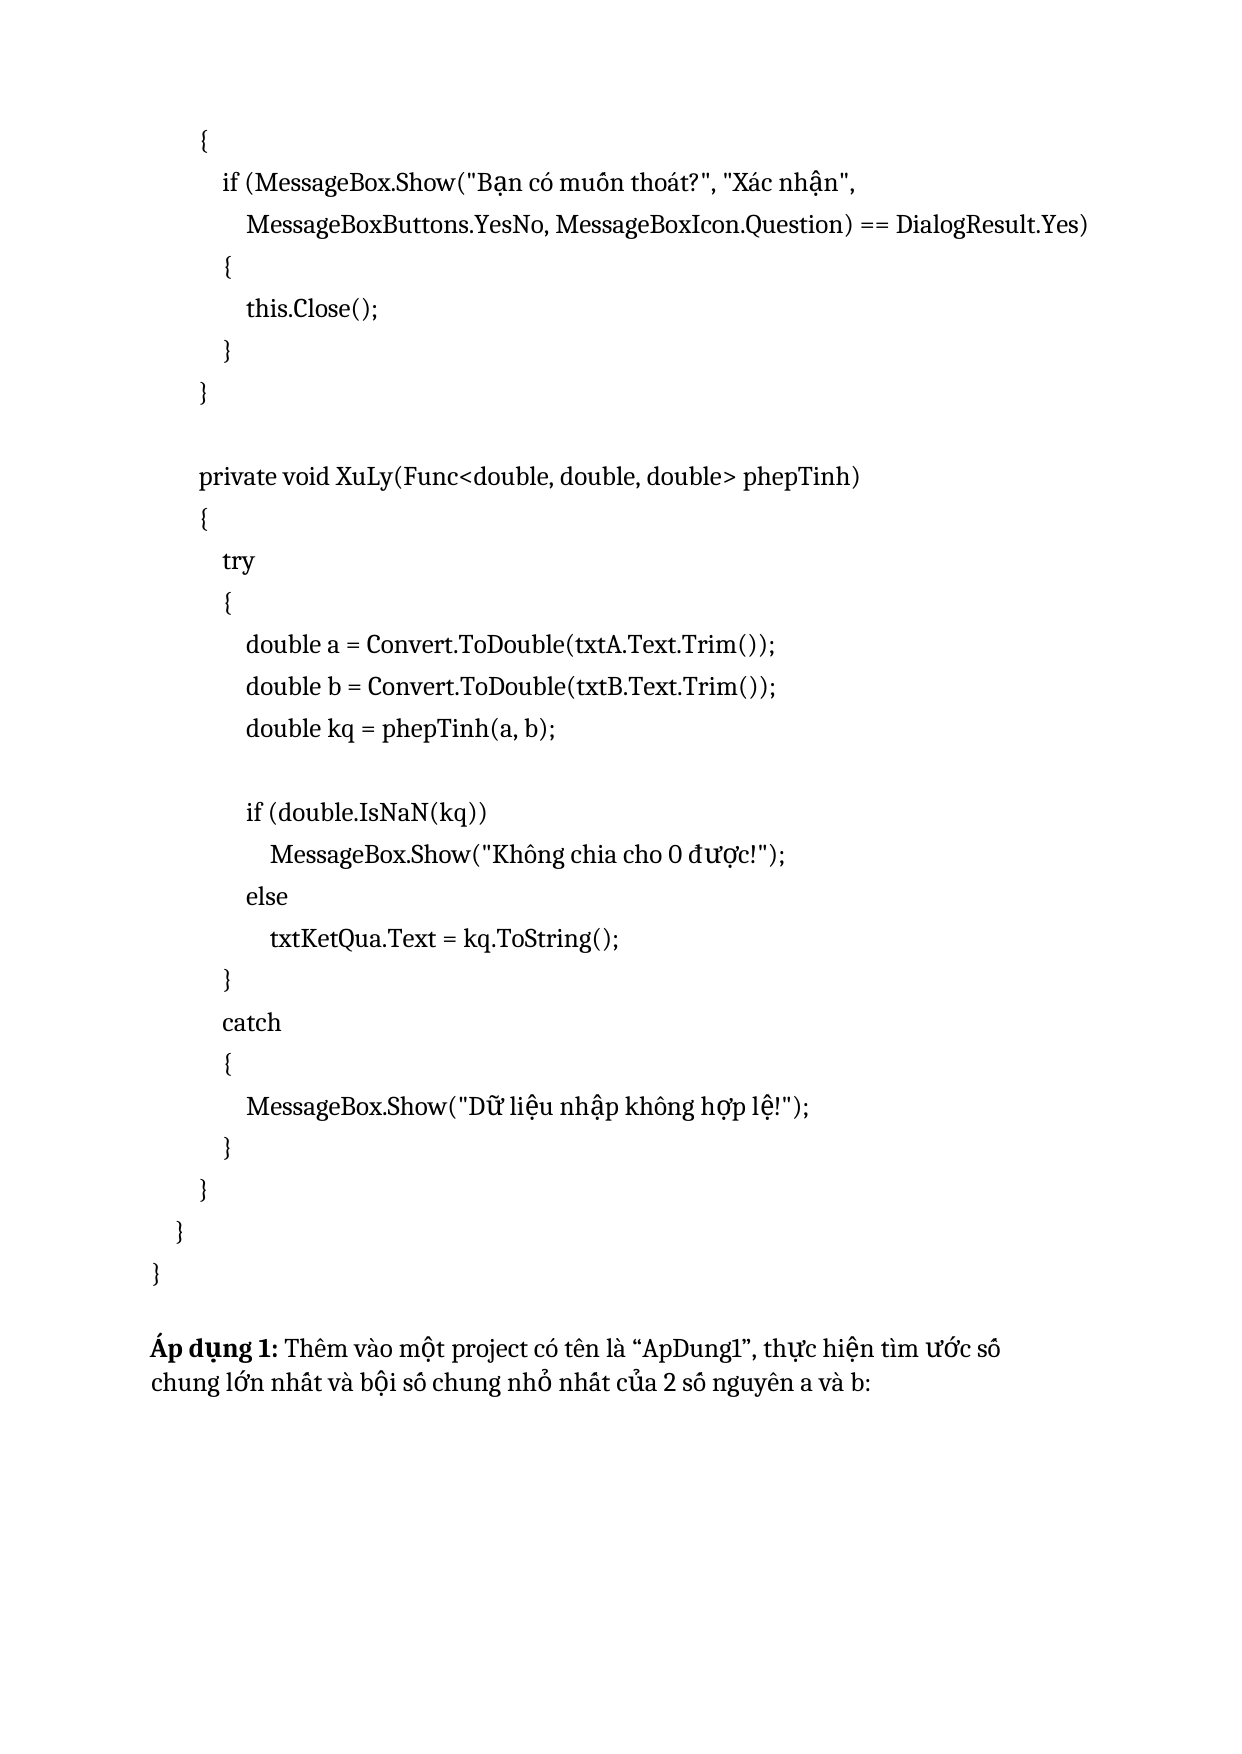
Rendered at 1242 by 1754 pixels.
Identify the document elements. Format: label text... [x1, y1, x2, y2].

text } [149, 377, 1096, 408]
text private void XuLy(Func<double, double, double> phepTinh) [149, 461, 1096, 492]
text double b = Convert.ToDouble(txtB.Text.Trim()); [149, 671, 1096, 702]
text if (double.IsNaN(kq)) [149, 797, 1096, 828]
text { [149, 125, 1096, 156]
text } [149, 1216, 1096, 1248]
text try [149, 545, 1096, 576]
text { [149, 587, 1096, 618]
text double a = Convert.ToDouble(txtA.Text.Trim()); [149, 629, 1096, 660]
text } [149, 1174, 1096, 1206]
text MessageBoxButtons.YesNo, MessageBoxIcon.Question) == DialogResult.Yes) [149, 209, 1096, 240]
text { [149, 503, 1096, 534]
text txtKetQua.Text = kq.ToString(); [149, 923, 1096, 954]
text catch [149, 1007, 1096, 1038]
text { [149, 251, 1096, 282]
text } [149, 335, 1096, 366]
text { [149, 1048, 1096, 1080]
text else [149, 881, 1096, 912]
text this.Close(); [149, 293, 1096, 324]
text Áp dụng 1: Thêm vào một project có tên là “ApDung1”, thực hiện tìm ước số chung lớn nhất và bội số chung nhỏ nhất của 2 số nguyên a và b: [149, 1333, 1034, 1399]
text } [149, 1132, 1096, 1164]
text MessageBox.Show("Không chia cho 0 được!"); [149, 839, 1096, 870]
text } [149, 1258, 1096, 1289]
text MessageBox.Show("Dữ liệu nhập không hợp lệ!"); [149, 1091, 1096, 1122]
text } [149, 964, 1096, 996]
text double kq = phepTinh(a, b); [149, 713, 1096, 744]
text if (MessageBox.Show("Bạn có muốn thoát?", "Xác nhận", [149, 167, 1096, 198]
